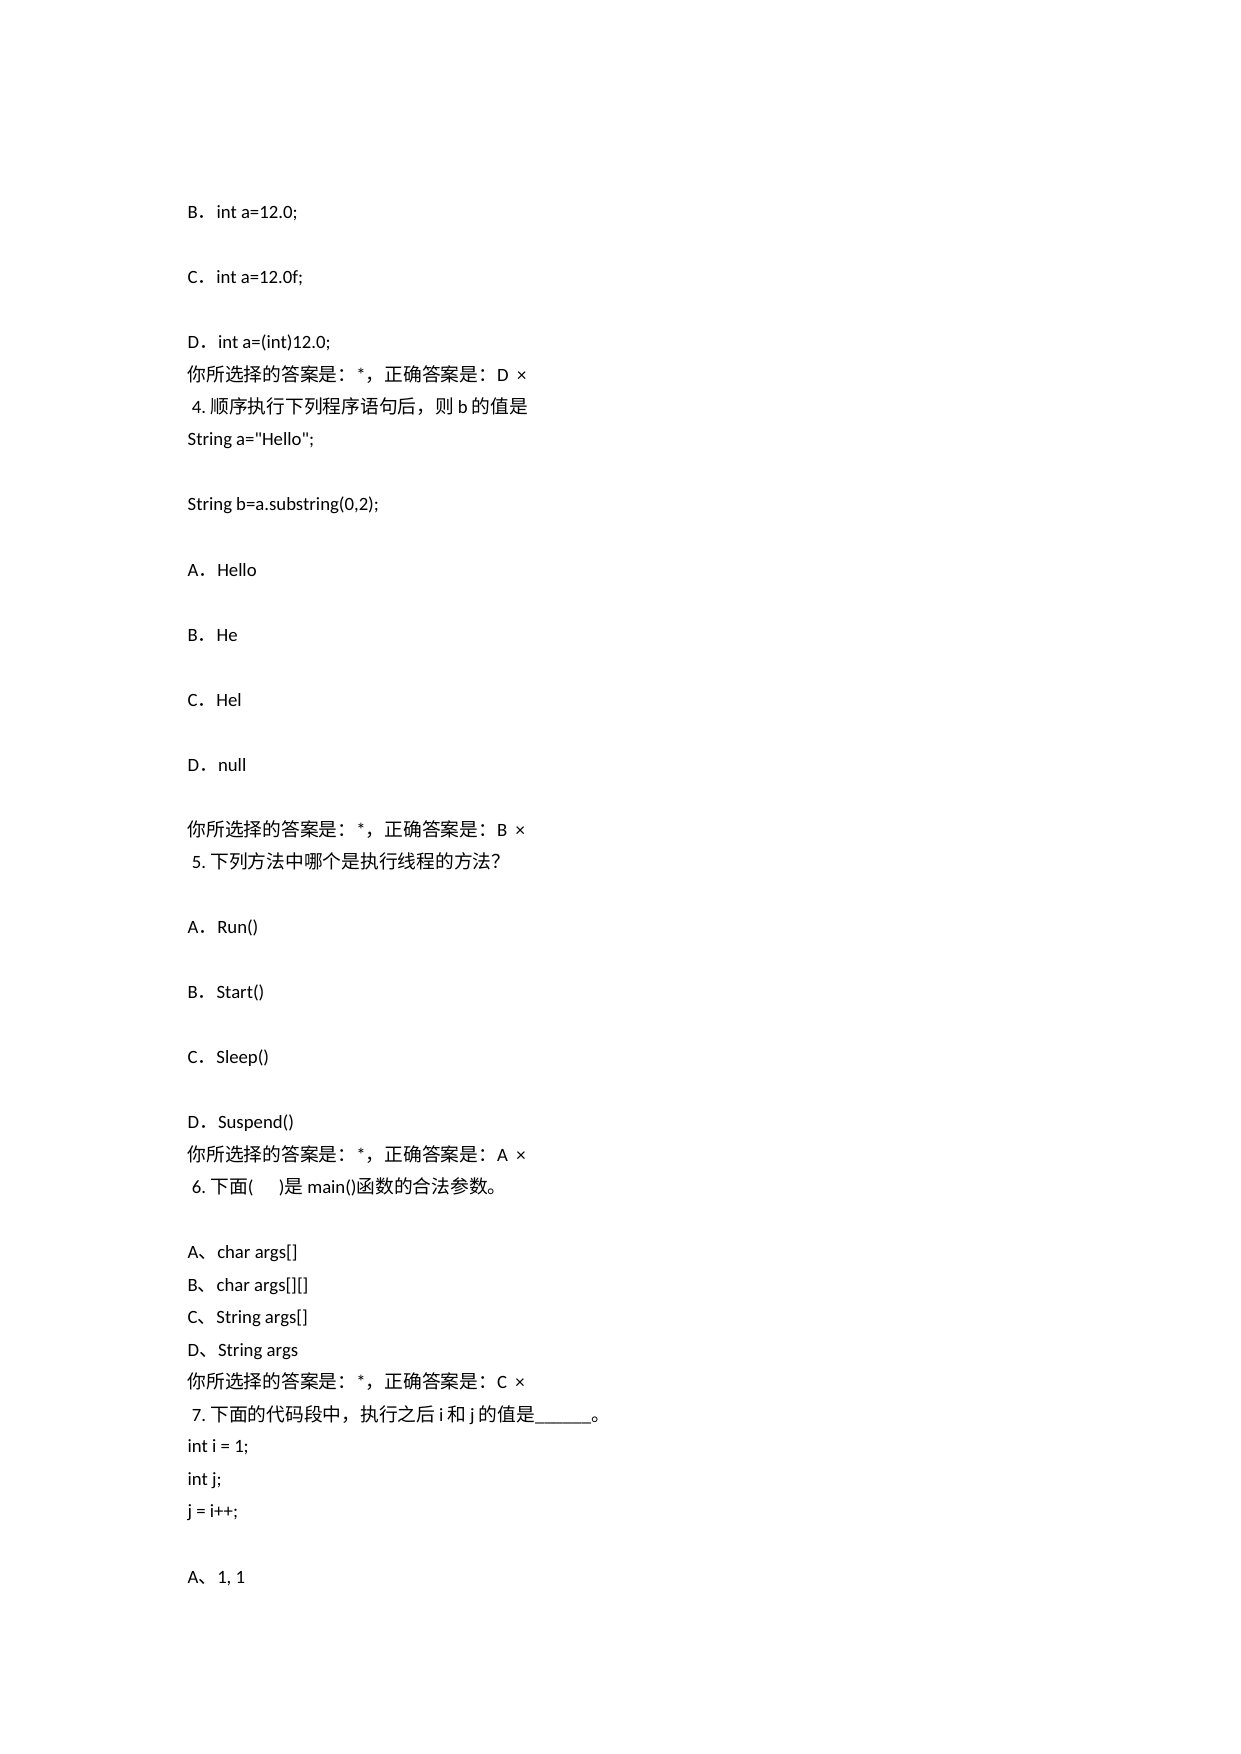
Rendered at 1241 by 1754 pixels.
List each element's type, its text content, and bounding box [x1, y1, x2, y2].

text C．int a=12.0f; [187, 259, 1053, 292]
text D．Suspend() [187, 1104, 1053, 1137]
text 你所选择的答案是：*，正确答案是：C × [187, 1364, 1053, 1397]
text D、String args [187, 1332, 1053, 1364]
text int i = 1; [187, 1429, 1053, 1462]
text 你所选择的答案是：*，正确答案是：D × [187, 357, 1053, 389]
text B、char args[][] [187, 1267, 1053, 1299]
text 你所选择的答案是：*，正确答案是：B × [187, 812, 1053, 844]
text A．Run() [187, 909, 1053, 942]
text C、String args[] [187, 1299, 1053, 1332]
text D．null [187, 747, 1053, 779]
text B．He [187, 617, 1053, 649]
text B．int a=12.0; [187, 194, 1053, 227]
text 6. 下面( )是main()函数的合法参数。 [187, 1169, 1053, 1202]
text 5. 下列方法中哪个是执行线程的方法？ [187, 844, 1053, 877]
text 7. 下面的代码段中，执行之后i 和j 的值是______。 [187, 1397, 1053, 1429]
text B．Start() [187, 974, 1053, 1007]
text 你所选择的答案是：*，正确答案是：A × [187, 1137, 1053, 1169]
text String b=a.substring(0,2); [187, 487, 1053, 519]
text D．int a=(int)12.0; [187, 324, 1053, 357]
text C．Hel [187, 682, 1053, 714]
text int j; [187, 1462, 1053, 1494]
text A、char args[] [187, 1234, 1053, 1267]
text A、1, 1 [187, 1559, 1053, 1592]
text C．Sleep() [187, 1039, 1053, 1072]
text String a="Hello"; [187, 422, 1053, 454]
text j = i++; [187, 1494, 1053, 1527]
text 4. 顺序执行下列程序语句后，则b的值是 [187, 389, 1053, 422]
text A．Hello [187, 552, 1053, 584]
